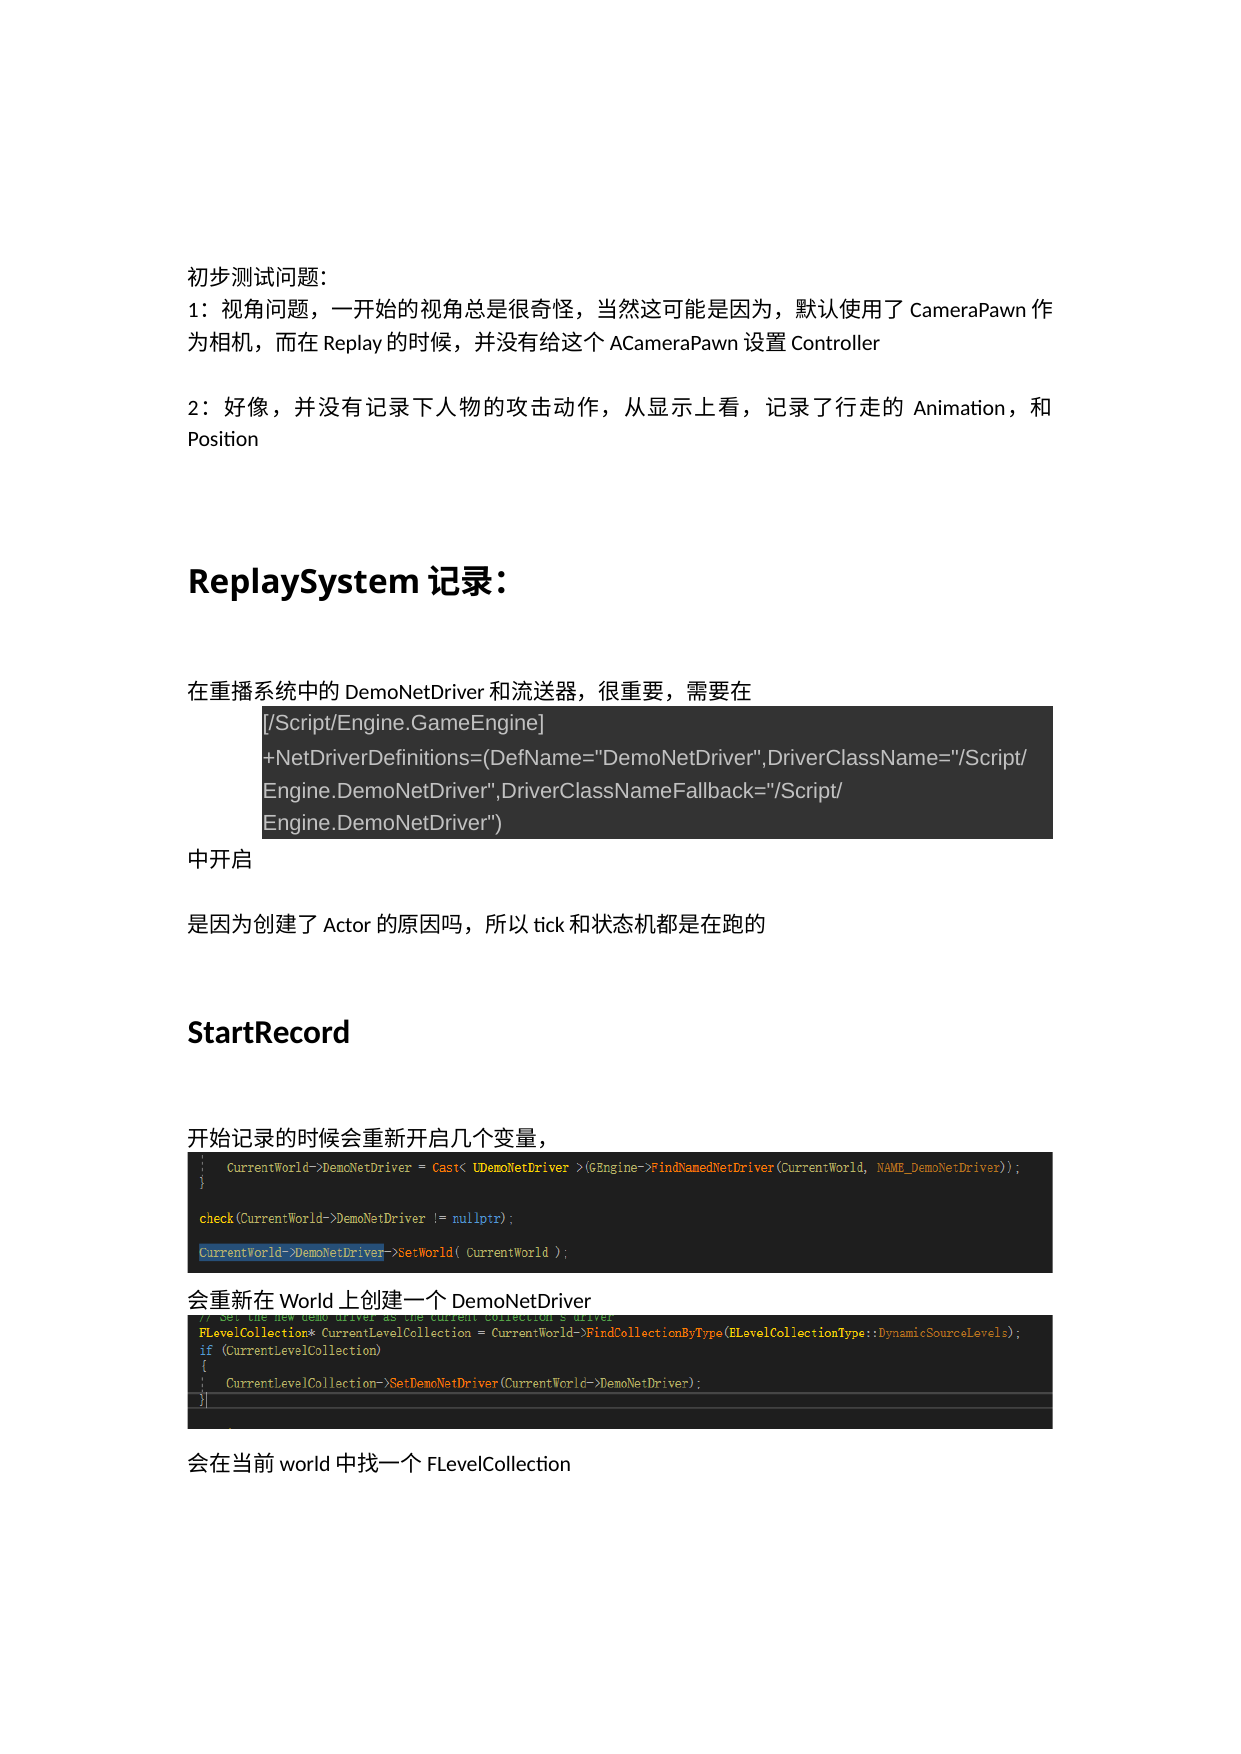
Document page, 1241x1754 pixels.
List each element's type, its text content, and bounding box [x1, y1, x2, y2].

text 是因为创建了Actor的原因吗，所以tick和状态机都是在跑的 [187, 906, 1053, 939]
text +NetDriverDefinitions=(DefName="DemoNetDriver",DriverClassName="/Script/Engine.DemoNetDriver",DriverClassNameFallback="/Script/Engine.DemoNetDriver") [262, 741, 1053, 839]
text 2：好像，并没有记录下人物的攻击动作，从显示上看，记录了行走的Animation，和Position [187, 389, 1053, 454]
text [/Script/Engine.GameEngine] [262, 706, 1053, 739]
text 会重新在World上创建一个DemoNetDriver [187, 1283, 1053, 1315]
text 会在当前world中找一个FLevelCollection [187, 1445, 1053, 1478]
text 在重播系统中的DemoNetDriver和流送器，很重要，需要在 [187, 674, 1053, 706]
subtitle StartRecord [187, 998, 1053, 1063]
text 开始记录的时候会重新开启几个变量， [187, 1120, 1053, 1152]
text 1：视角问题，一开始的视角总是很奇怪，当然这可能是因为，默认使用了CameraPawn作为相机，而在Replay的时候，并没有给这个ACameraPawn设置Controller [187, 292, 1053, 357]
text 初步测试问题： [187, 259, 1053, 292]
picture [187, 1152, 1053, 1273]
subtitle ReplaySystem记录： [187, 547, 1053, 612]
picture [187, 1315, 1053, 1429]
text 中开启 [187, 841, 1053, 874]
